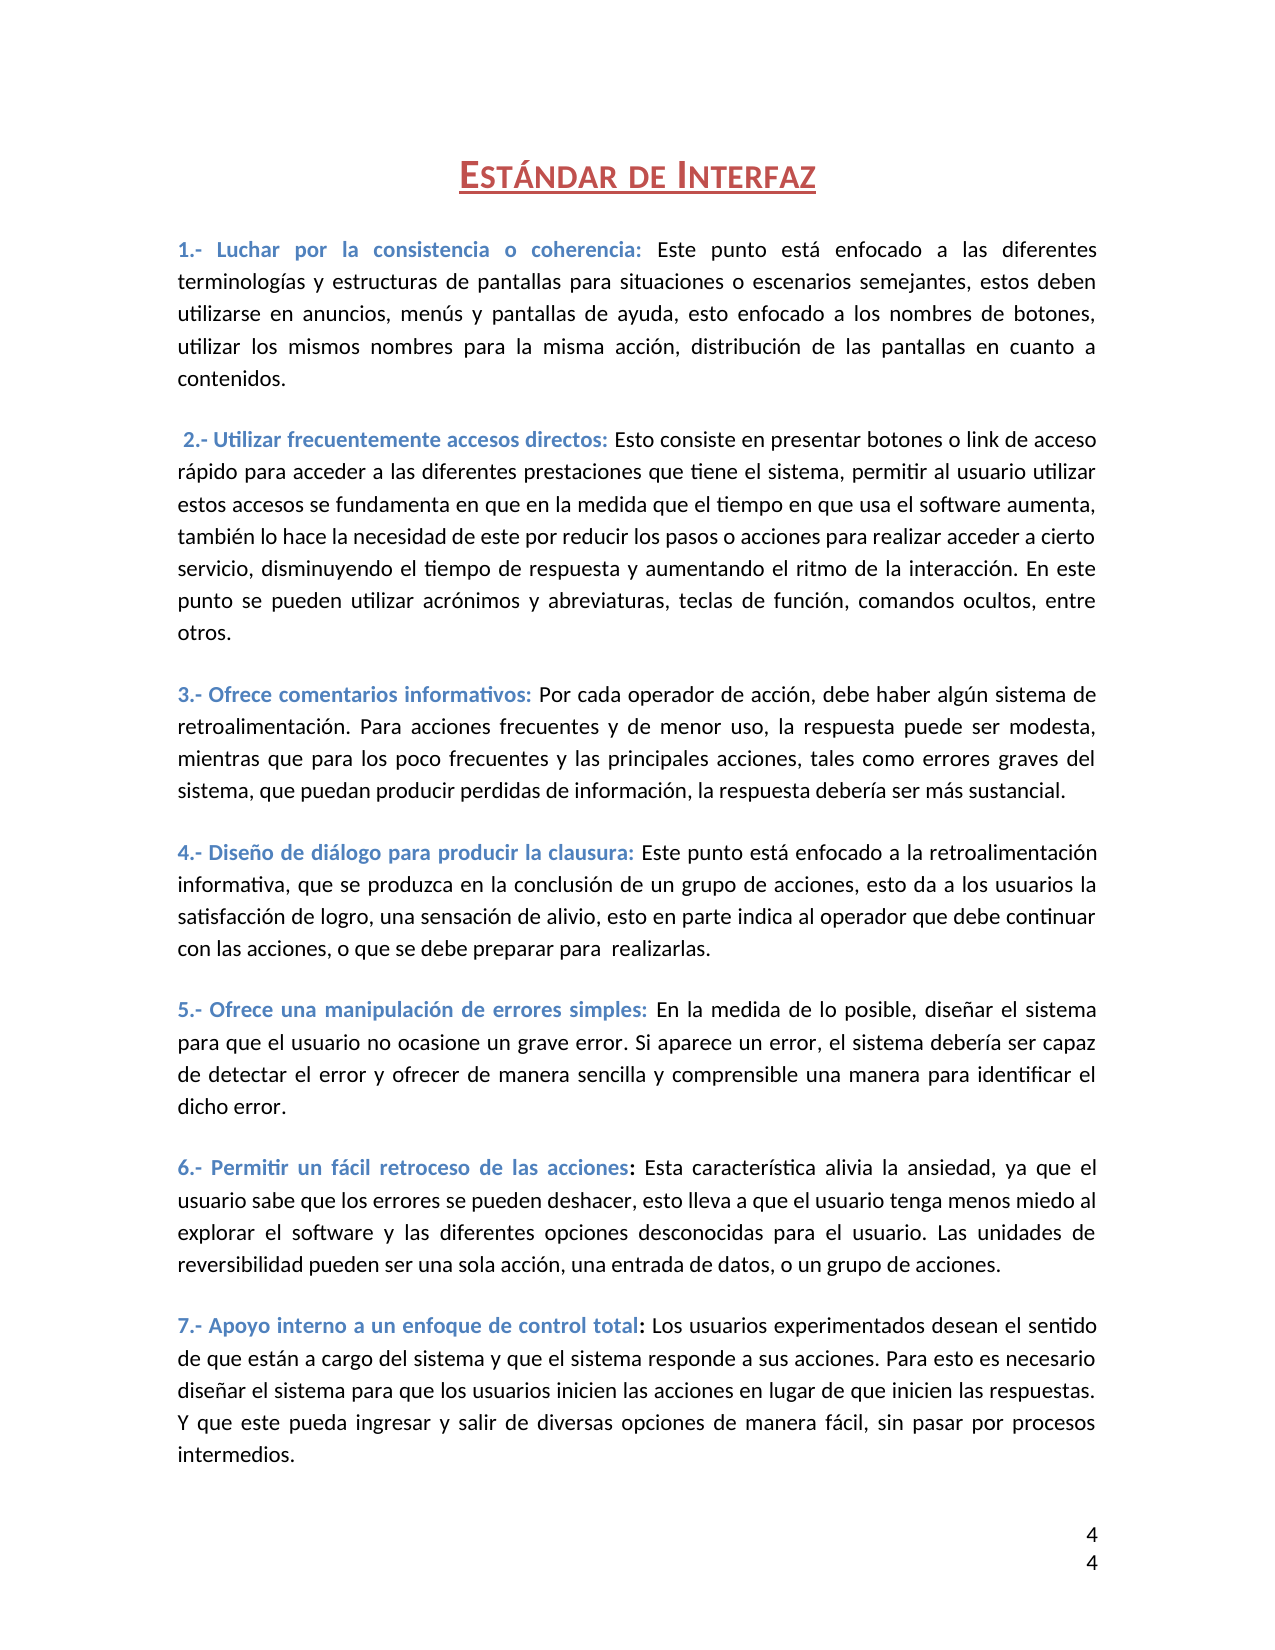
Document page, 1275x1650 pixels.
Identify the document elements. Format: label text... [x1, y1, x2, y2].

text 1.- Luchar por la consistencia o coherencia: Este punto está enfocado a las diferentes terminologías y estructuras de pantallas para situaciones o escenarios semejantes, estos deben utilizarse en anuncios, menús y pantallas de ayuda, esto enfocado a los nombres de botones, utilizar los mismos nombres para la misma acción, distribución de las pantallas en cuanto a contenidos. [177, 235, 1098, 392]
text 6.- Permitir un fácil retroceso de las acciones: Esta característica alivia la ansiedad, ya que el usuario sabe que los errores se pueden deshacer, esto lleva a que el usuario tenga menos miedo al explorar el software y las diferentes opciones desconocidas para el usuario. Las unidades de reversibilidad pueden ser una sola acción, una entrada de datos, o un grupo de acciones. [177, 1153, 1098, 1278]
text Estándar de Interfaz [177, 148, 1098, 198]
text 3.- Ofrece comentarios informativos: Por cada operador de acción, debe haber algún sistema de retroalimentación. Para acciones frecuentes y de menor uso, la respuesta puede ser modesta, mientras que para los poco frecuentes y las principales acciones, tales como errores graves del sistema, que puedan producir perdidas de información, la respuesta debería ser más sustancial. [177, 680, 1098, 804]
text 2.- Utilizar frecuentemente accesos directos: Esto consiste en presentar botones o link de acceso rápido para acceder a las diferentes prestaciones que tiene el sistema, permitir al usuario utilizar estos accesos se fundamenta en que en la medida que el tiempo en que usa el software aumenta, también lo hace la necesidad de este por reducir los pasos o acciones para realizar acceder a cierto servicio, disminuyendo el tiempo de respuesta y aumentando el ritmo de la interacción. En este punto se pueden utilizar acrónimos y abreviaturas, teclas de función, comandos ocultos, entre otros. [177, 425, 1098, 646]
text 5.- Ofrece una manipulación de errores simples: En la medida de lo posible, diseñar el sistema para que el usuario no ocasione un grave error. Si aparece un error, el sistema debería ser capaz de detectar el error y ofrecer de manera sencilla y comprensible una manera para identificar el dicho error. [177, 996, 1098, 1120]
text 7.- Apoyo interno a un enfoque de control total: Los usuarios experimentados desean el sentido de que están a cargo del sistema y que el sistema responde a sus acciones. Para esto es necesario diseñar el sistema para que los usuarios inicien las acciones en lugar de que inicien las respuestas. Y que este pueda ingresar y salir de diversas opciones de manera fácil, sin pasar por procesos intermedios. [177, 1311, 1098, 1468]
text 4.- Diseño de diálogo para producir la clausura: Este punto está enfocado a la retroalimentación informativa, que se produzca en la conclusión de un grupo de acciones, esto da a los usuarios la satisfacción de logro, una sensación de alivio, esto en parte indica al operador que debe continuar con las acciones, o que se debe preparar para realizarlas. [177, 838, 1098, 962]
